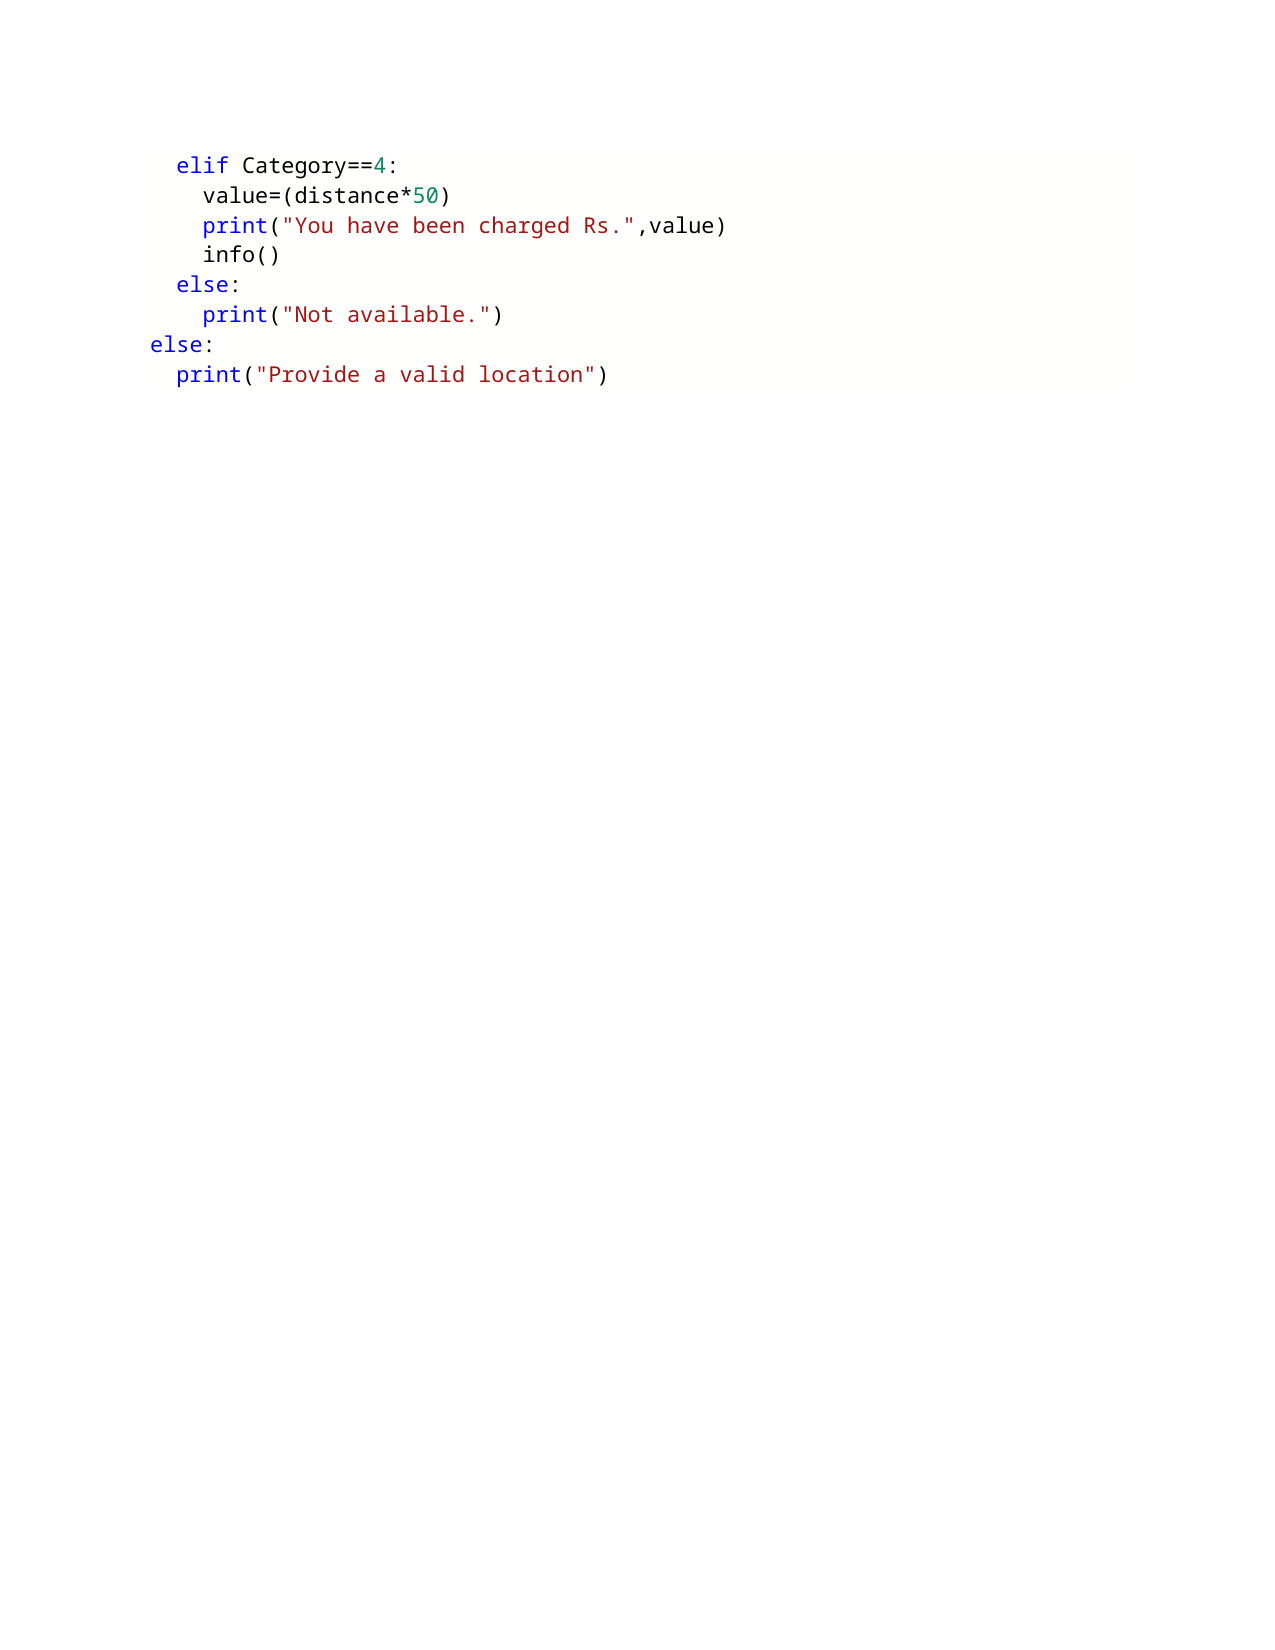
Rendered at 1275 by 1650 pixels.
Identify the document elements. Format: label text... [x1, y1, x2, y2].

text info() [150, 239, 1125, 269]
text else: [150, 329, 1125, 358]
text print("Not available.") [150, 299, 1125, 329]
text value=(distance*50) [150, 180, 1125, 209]
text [150, 209, 1125, 239]
text elif Category==4: [150, 150, 1125, 180]
text print("Provide a valid location") [150, 358, 1125, 388]
text else: [150, 269, 1125, 299]
